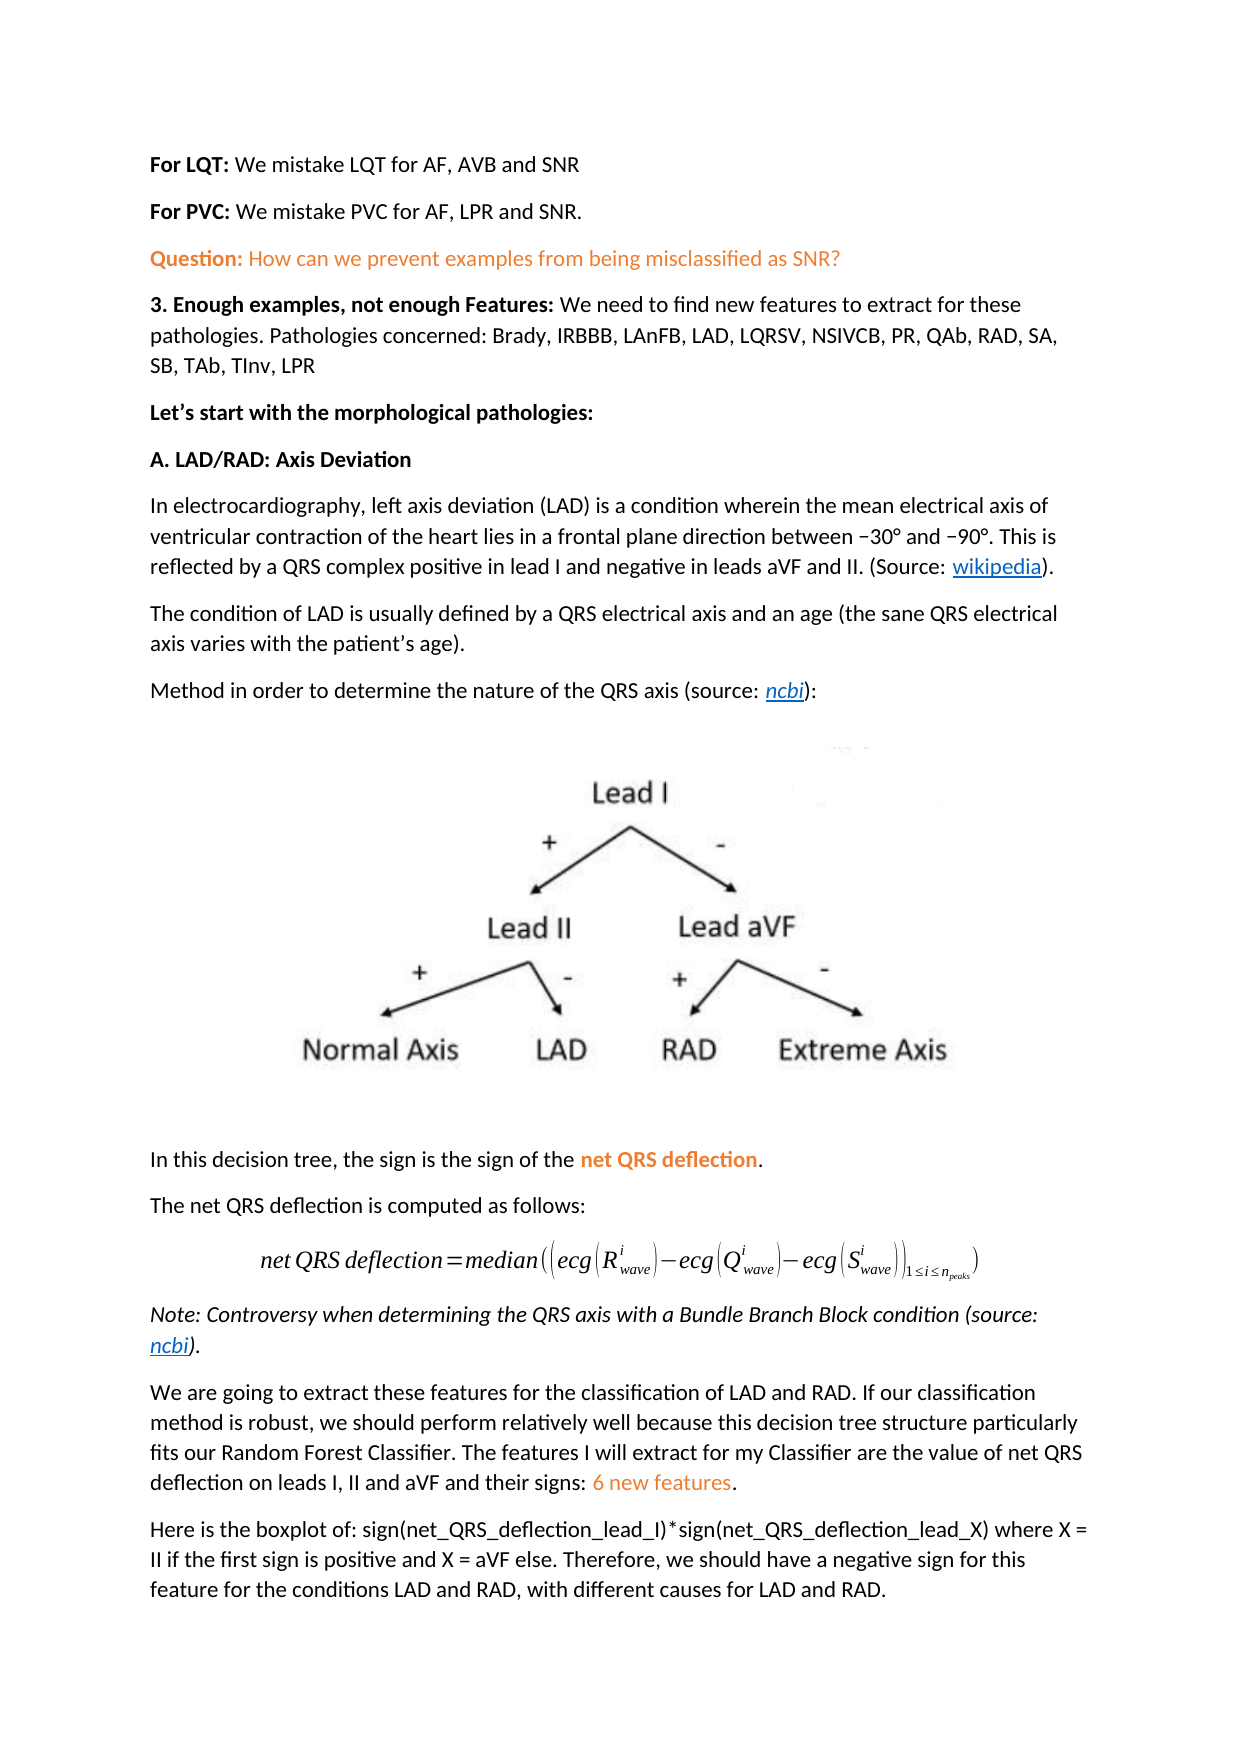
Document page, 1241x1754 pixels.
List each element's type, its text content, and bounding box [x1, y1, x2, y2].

text Note: Controversy when determining the QRS axis with a Bundle Branch Block condition (source: ncbi). [150, 1301, 1090, 1359]
text Let’s start with the morphological pathologies: [150, 398, 1090, 426]
text 3. Enough examples, not enough Features: We need to find new features to extract for these pathologies. Pathologies concerned: Brady, IRBBB, LAnFB, LAD, LQRSV, NSIVCB, PR, QAb, RAD, SA, SB, TAb, TInv, LPR [150, 291, 1090, 379]
text The net QRS deflection is computed as follows: [150, 1192, 1090, 1220]
text We are going to extract these features for the classification of LAD and RAD. If our classification method is robust, we should perform relatively well because this decision tree structure particularly fits our Random Forest Classifier. The features I will extract for my Classifier are the value of net QRS deflection on leads I, II and aVF and their signs: 6 new features. [150, 1378, 1090, 1496]
text The condition of LAD is usually defined by a QRS electrical axis and an age (the sane QRS electrical axis varies with the patient’s age). [150, 599, 1090, 657]
text For PVC: We mistake PVC for AF, LPR and SNR. [150, 197, 1090, 225]
text Method in order to determine the nature of the QRS axis (source: ncbi): [150, 676, 1090, 704]
text In this decision tree, the sign is the sign of the net QRS deflection. [150, 1145, 1090, 1173]
text For LQT: We mistake LQT for AF, AVB and SNR [150, 150, 1090, 178]
text In electrocardiography, left axis deviation (LAD) is a condition wherein the mean electrical axis of ventricular contraction of the heart lies in a frontal plane direction between −30° and −90°. This is reflected by a QRS complex positive in lead I and negative in leads aVF and II. (Source: wikipedia). [150, 492, 1090, 580]
text Question: How can we prevent examples from being misclassified as SNR? [150, 244, 1090, 272]
text Here is the boxplot of: sign(net_QRS_deflection_lead_I)*sign(net_QRS_deflection_lead_X) where X = II if the first sign is positive and X = aVF else. Therefore, we should have a negative sign for this feature for the conditions LAD and RAD, with different causes for LAD and RAD. [150, 1515, 1090, 1604]
picture [252, 723, 1000, 1087]
text A. LAD/RAD: Axis Deviation [150, 445, 1090, 473]
